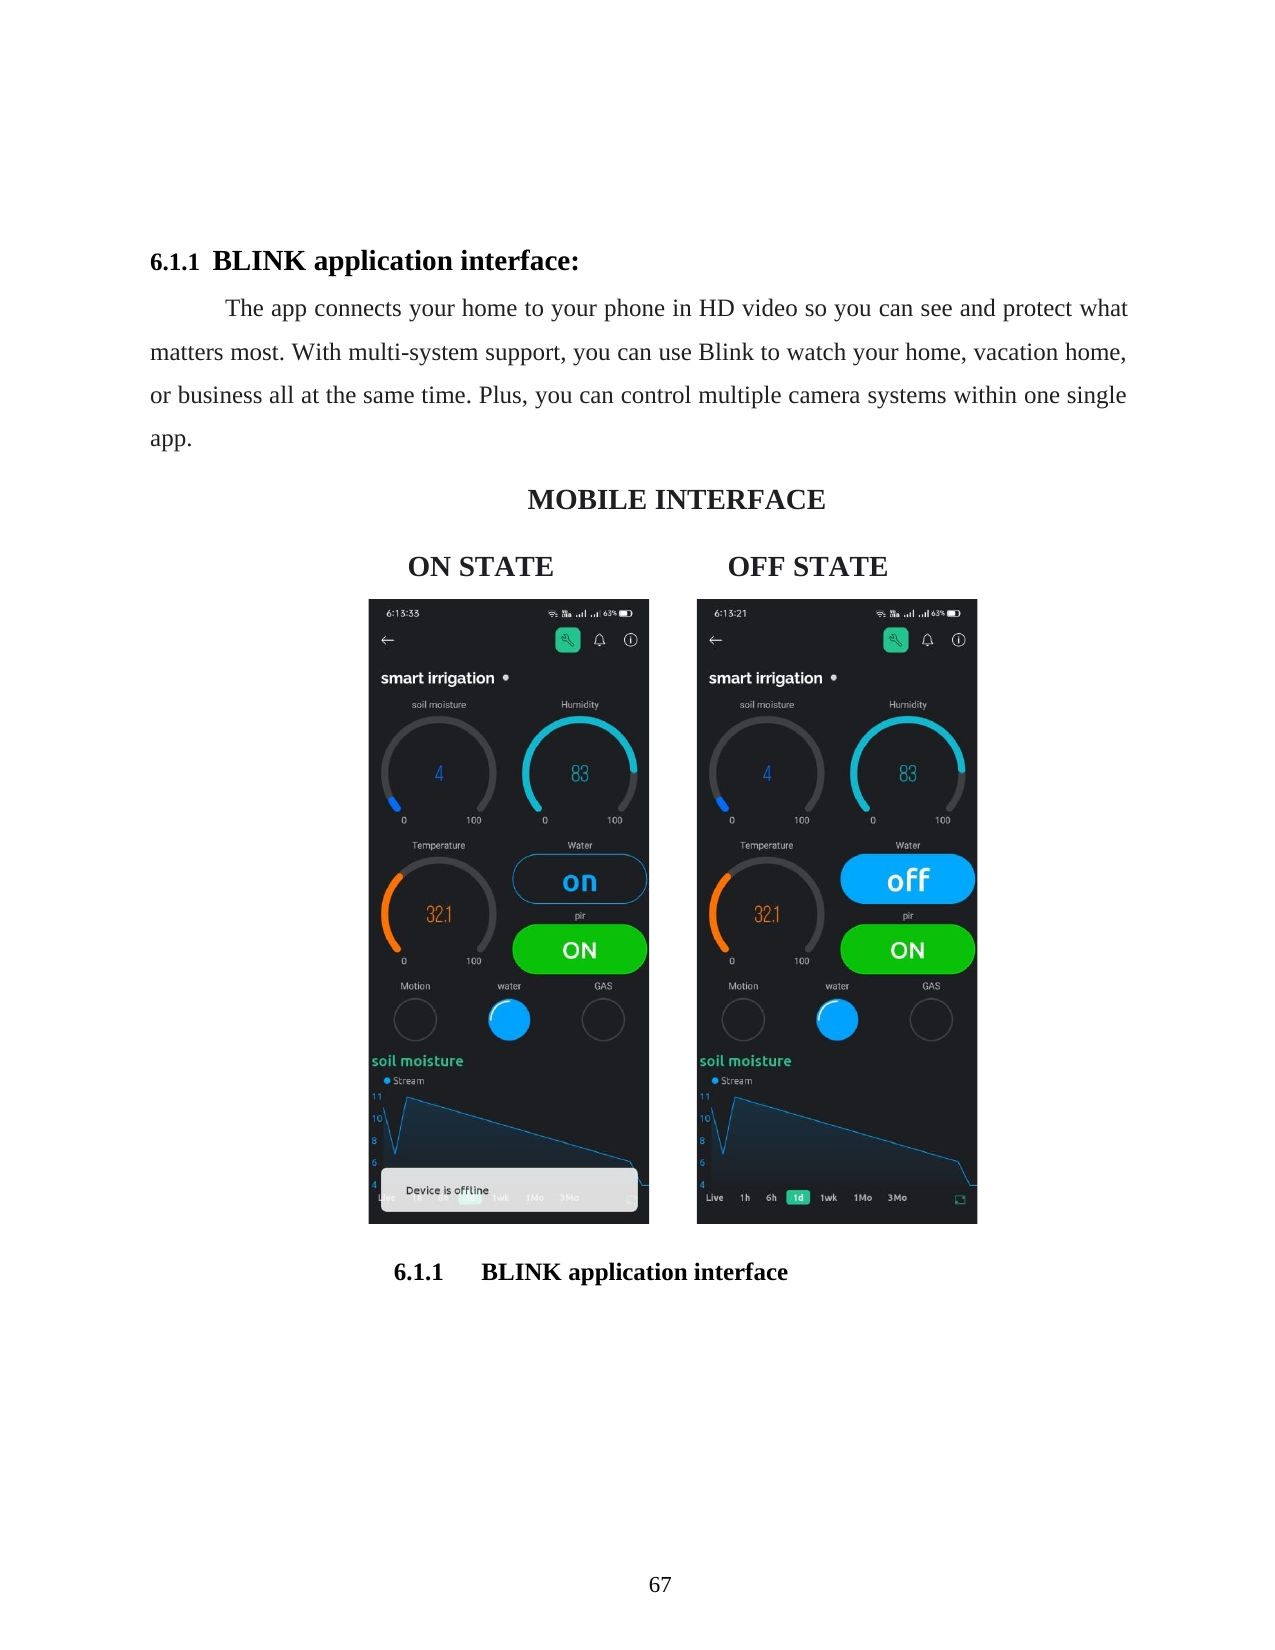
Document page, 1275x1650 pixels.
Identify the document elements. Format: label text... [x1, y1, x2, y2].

text The app connects your home to your phone in HD video so you can see and protect what matters most. With multi-system support, you can use Blink to watch your home, vacation home, or business all at the same time. Plus, you can control multiple camera systems within one single app. [150, 293, 1129, 452]
text ON STATE OFF STATE [85, 549, 1210, 583]
subtitle 6.1.1 BLINK application interface: [150, 243, 1210, 277]
picture [696, 599, 978, 1224]
text 6.1.1 BLINK application interface [394, 1257, 1210, 1286]
subtitle MOBILE INTERFACE [527, 482, 1210, 516]
picture [368, 599, 650, 1224]
